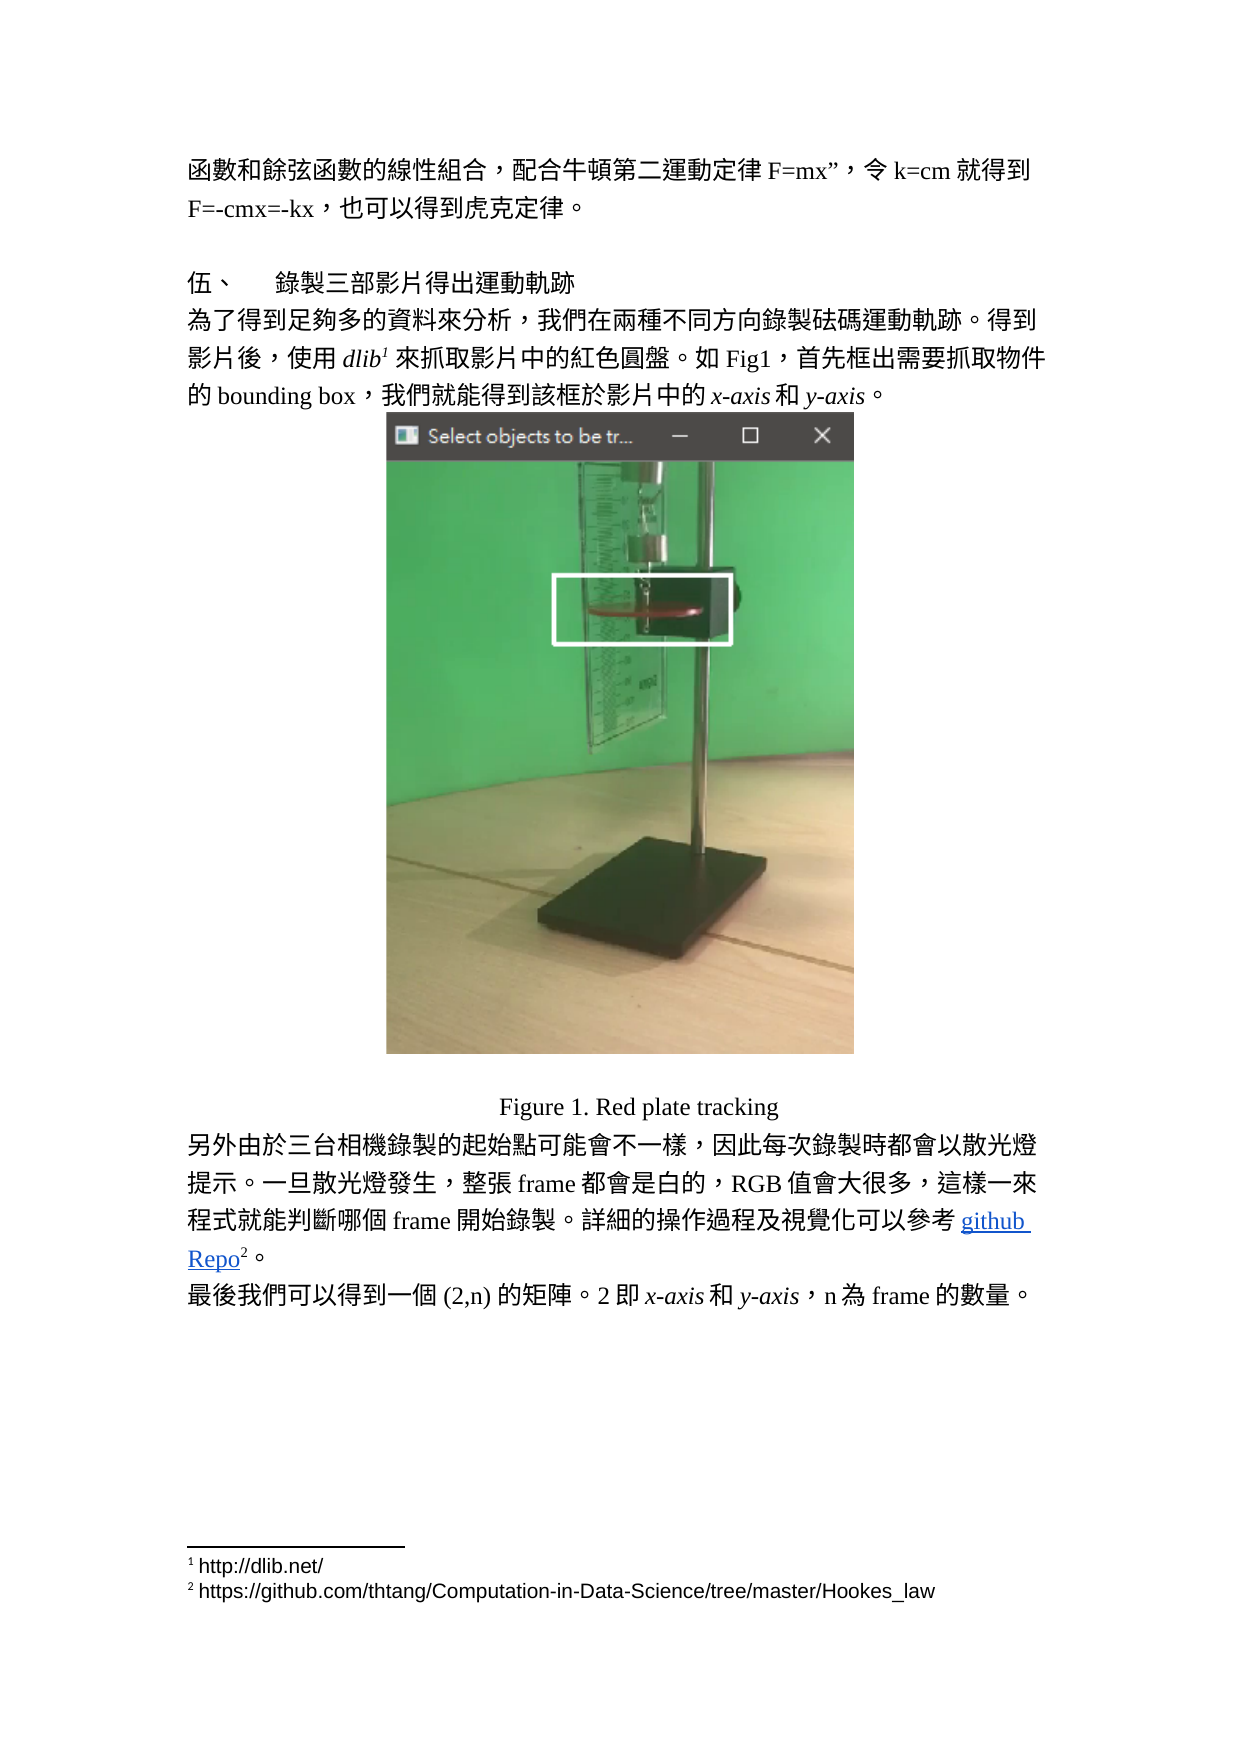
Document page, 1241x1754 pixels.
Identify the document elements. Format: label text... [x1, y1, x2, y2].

text 為了得到足夠多的資料來分析，我們在兩種不同方向錄製砝碼運動軌跡。得到影片後，使用dlib 來抓取影片中的紅色圓盤。如 Fig1，首先框出需要抓取物件的bounding box，我們就能得到該框於影片中的x-axis和y-axis。 [187, 300, 1053, 412]
text 另外由於三台相機錄製的起始點可能會不一樣，因此每次錄製時都會以散光燈提示。一旦散光燈發生，整張frame都會是白的，RGB值會大很多，這樣一來程式就能判斷哪個frame開始錄製。詳細的操作過程及視覺化可以參考github Repo。 [187, 1125, 1053, 1275]
text Figure 1. Red plate tracking [225, 1087, 1053, 1125]
text 最後我們可以得到一個 (2,n) 的矩陣。2即x-axis和y-axis，n為frame的數量。 [187, 1275, 1053, 1312]
list 錄製三部影片得出運動軌跡 [187, 262, 1053, 300]
picture [386, 412, 854, 1054]
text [187, 150, 1053, 225]
